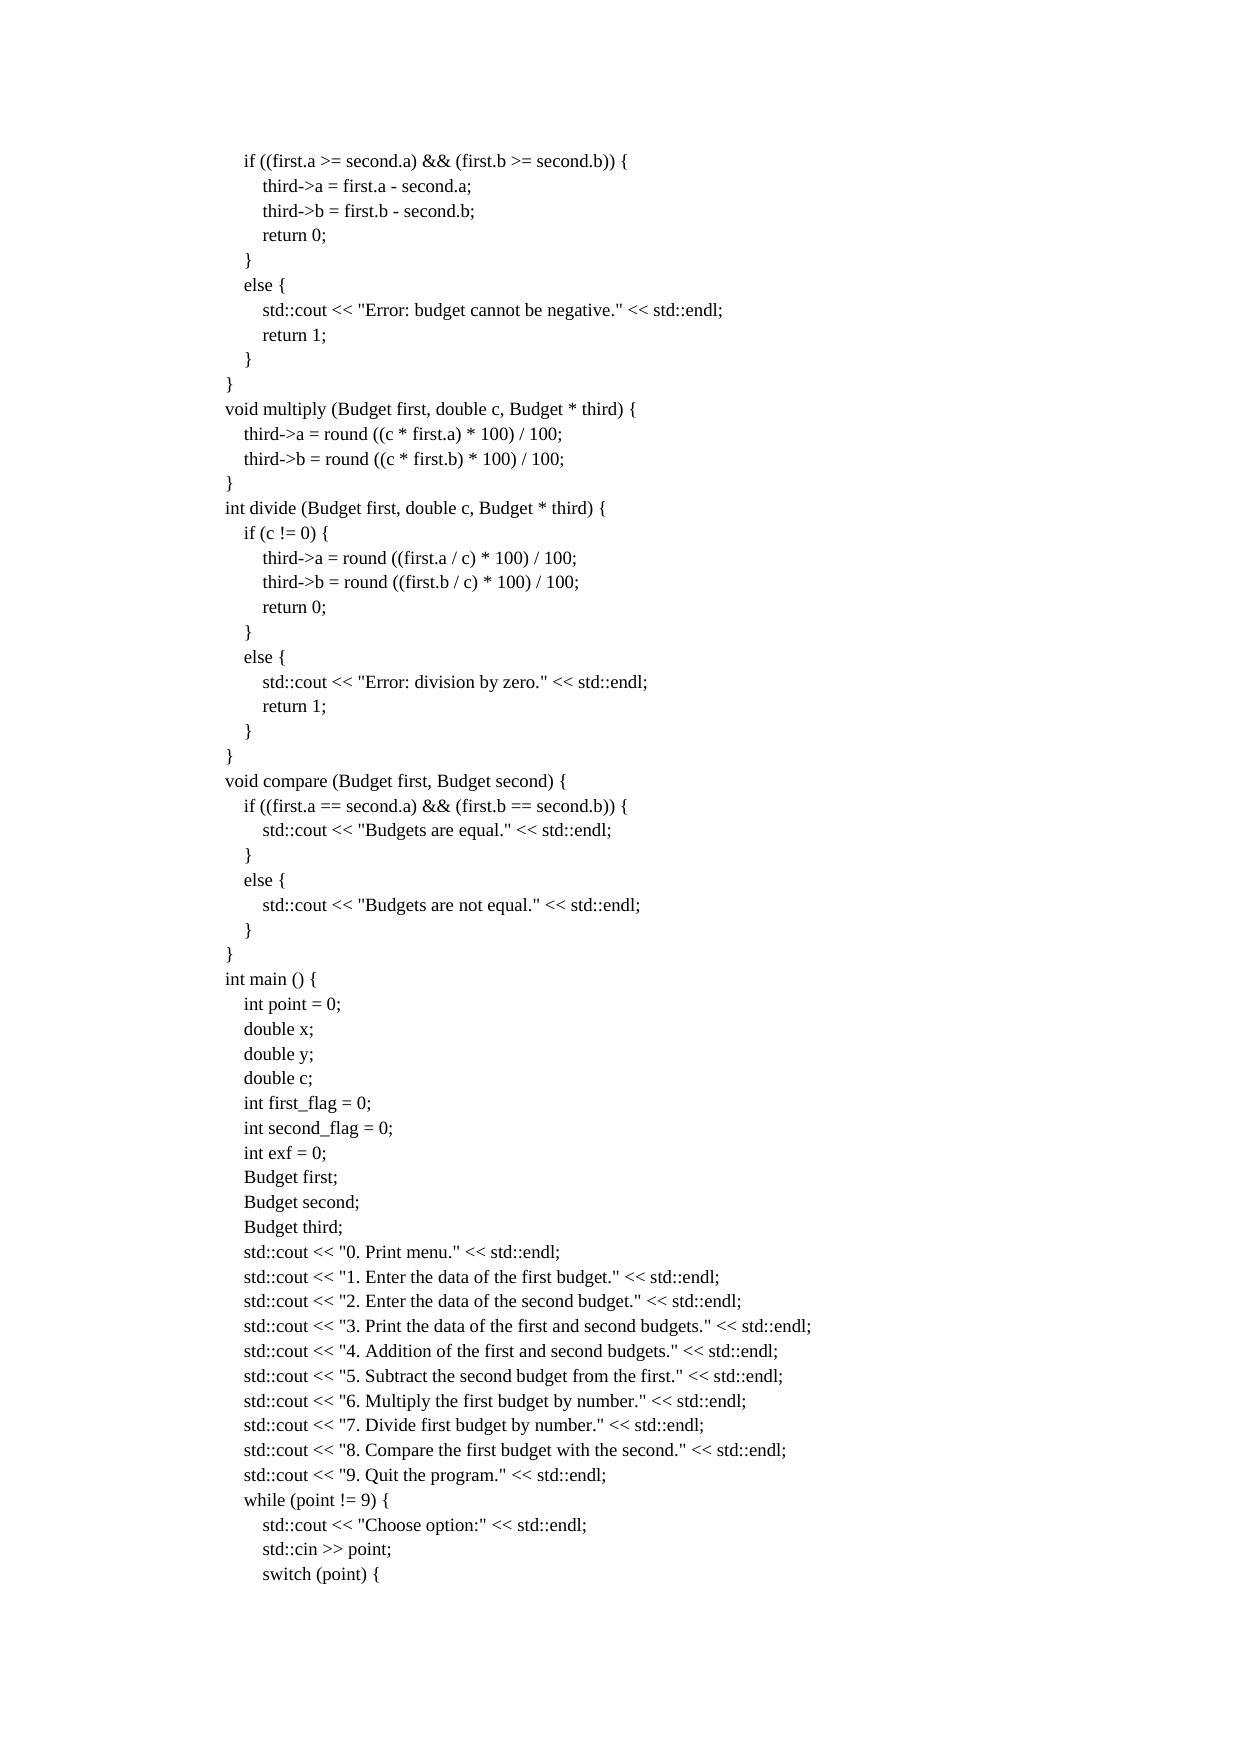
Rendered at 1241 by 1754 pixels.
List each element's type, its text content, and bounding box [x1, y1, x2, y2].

text else { [225, 869, 1090, 891]
text third->b = round ((c * first.b) * 100) / 100; [225, 447, 1090, 469]
text std::cout << "Error: budget cannot be negative." << std::endl; [225, 299, 1090, 320]
text Budget third; [225, 1216, 1090, 1238]
text std::cout << "Choose option:" << std::endl; [225, 1513, 1090, 1535]
text } [225, 844, 1090, 866]
text return 0; [225, 596, 1090, 618]
text third->a = first.a - second.a; [225, 175, 1090, 196]
text int first_flag = 0; [225, 1092, 1090, 1114]
text return 0; [225, 224, 1090, 246]
text third->a = round ((first.a / c) * 100) / 100; [225, 547, 1090, 568]
text std::cout << "7. Divide first budget by number." << std::endl; [225, 1414, 1090, 1436]
text std::cout << "8. Compare the first budget with the second." << std::endl; [225, 1439, 1090, 1461]
text std::cout << "0. Print menu." << std::endl; [225, 1241, 1090, 1262]
text std::cout << "Budgets are not equal." << std::endl; [225, 894, 1090, 915]
text void compare (Budget first, Budget second) { [225, 770, 1090, 791]
text } [225, 348, 1090, 370]
text std::cout << "Error: division by zero." << std::endl; [225, 671, 1090, 692]
text if (c != 0) { [225, 522, 1090, 543]
text Budget second; [225, 1191, 1090, 1213]
text return 1; [225, 695, 1090, 717]
text if ((first.a >= second.a) && (first.b >= second.b)) { [225, 150, 1090, 172]
text std::cout << "4. Addition of the first and second budgets." << std::endl; [225, 1340, 1090, 1362]
text int second_flag = 0; [225, 1117, 1090, 1138]
text if ((first.a == second.a) && (first.b == second.b)) { [225, 794, 1090, 816]
text } [225, 249, 1090, 271]
text std::cout << "6. Multiply the first budget by number." << std::endl; [225, 1389, 1090, 1411]
text third->b = first.b - second.b; [225, 199, 1090, 221]
text int divide (Budget first, double c, Budget * third) { [225, 497, 1090, 519]
text third->a = round ((c * first.a) * 100) / 100; [225, 423, 1090, 444]
text } [225, 918, 1090, 940]
text std::cout << "3. Print the data of the first and second budgets." << std::endl; [225, 1315, 1090, 1337]
text int main () { [225, 968, 1090, 990]
text double c; [225, 1067, 1090, 1089]
text else { [225, 646, 1090, 667]
text double x; [225, 1018, 1090, 1039]
text int point = 0; [225, 993, 1090, 1014]
text while (point != 9) { [225, 1489, 1090, 1510]
text return 1; [225, 323, 1090, 345]
text } [225, 472, 1090, 494]
text } [225, 373, 1090, 395]
text std::cout << "Budgets are equal." << std::endl; [225, 819, 1090, 841]
text std::cout << "2. Enter the data of the second budget." << std::endl; [225, 1290, 1090, 1312]
text std::cin >> point; [225, 1538, 1090, 1560]
text switch (point) { [225, 1563, 1090, 1585]
text int exf = 0; [225, 1142, 1090, 1163]
text } [225, 745, 1090, 767]
text else { [225, 274, 1090, 296]
text Budget first; [225, 1166, 1090, 1188]
text std::cout << "5. Subtract the second budget from the first." << std::endl; [225, 1365, 1090, 1386]
text } [225, 943, 1090, 965]
text third->b = round ((first.b / c) * 100) / 100; [225, 571, 1090, 593]
text std::cout << "1. Enter the data of the first budget." << std::endl; [225, 1266, 1090, 1287]
text double y; [225, 1042, 1090, 1064]
text } [225, 621, 1090, 643]
text void multiply (Budget first, double c, Budget * third) { [225, 398, 1090, 419]
text std::cout << "9. Quit the program." << std::endl; [225, 1464, 1090, 1486]
text } [225, 720, 1090, 742]
